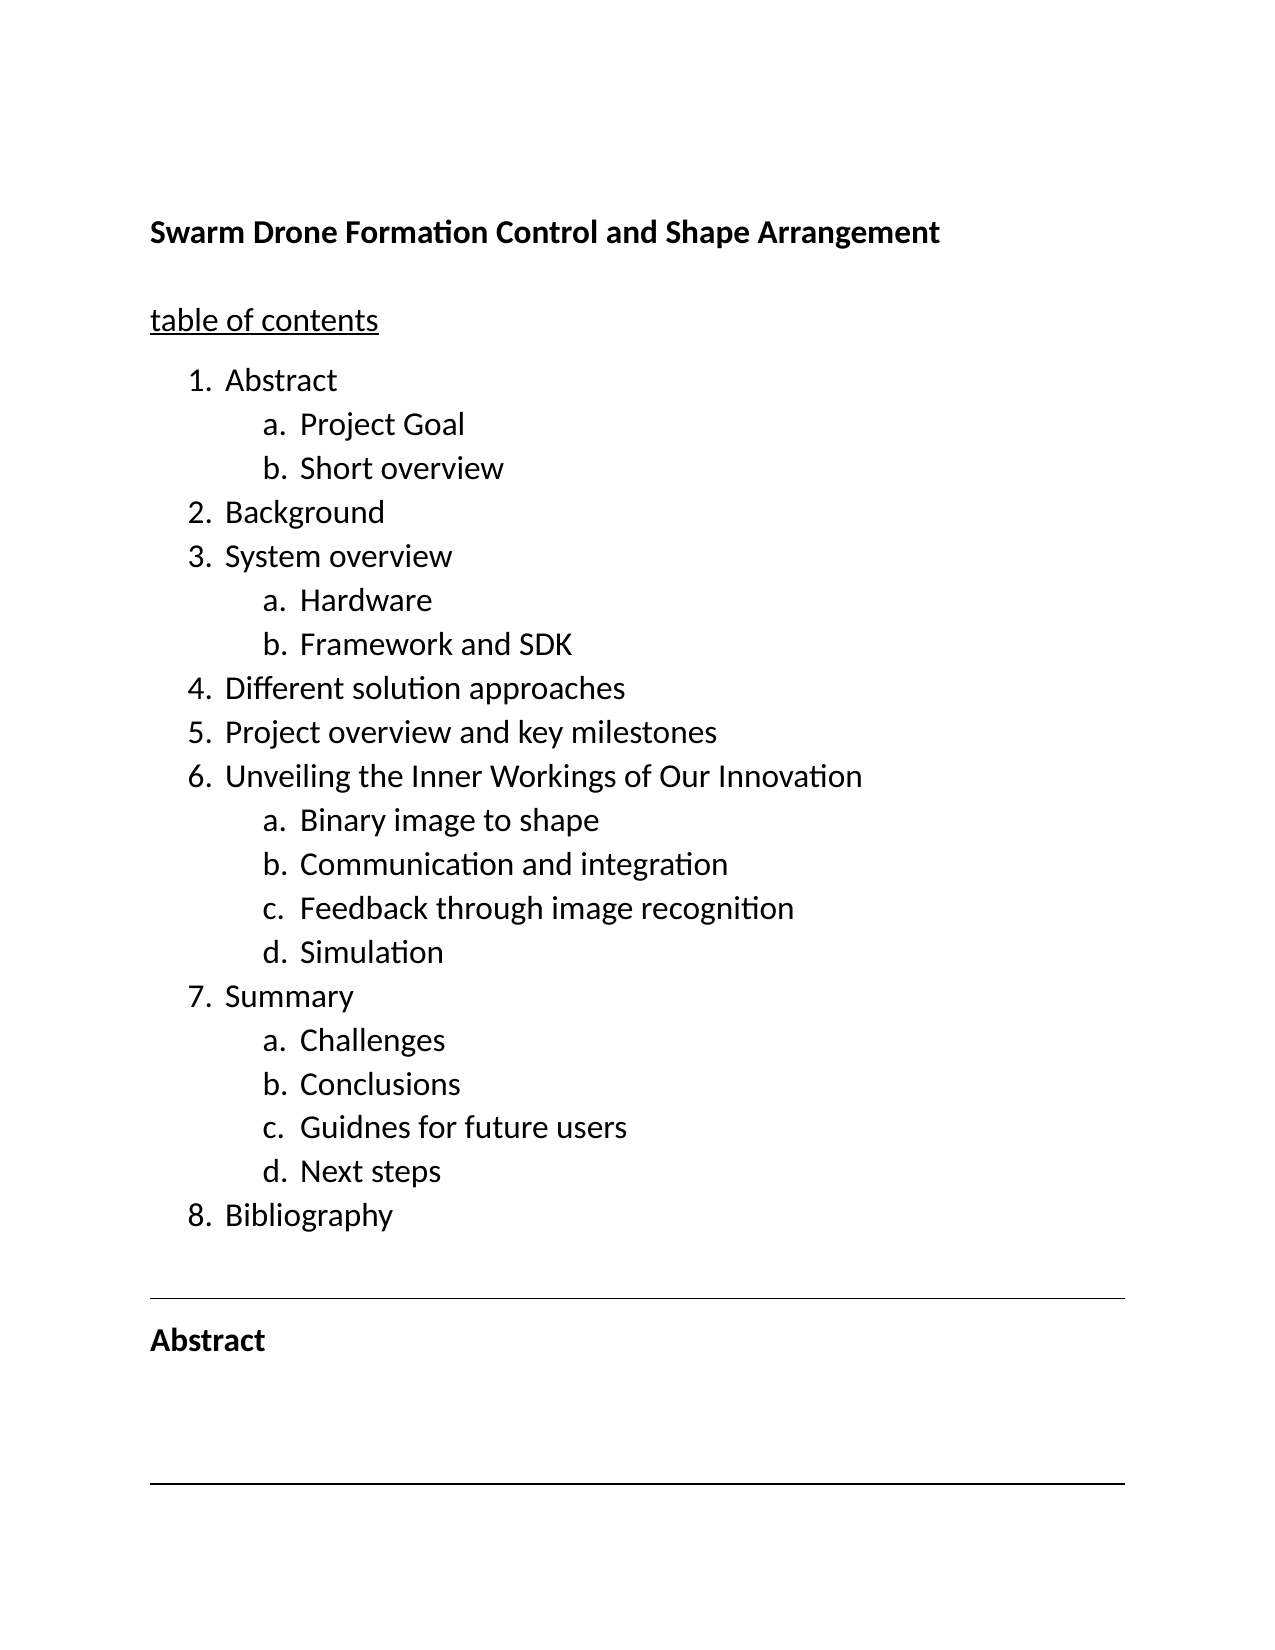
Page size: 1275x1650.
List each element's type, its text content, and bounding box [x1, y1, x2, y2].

list Different solution approaches [187, 667, 1125, 708]
list Binary image to shape [262, 799, 1125, 839]
list Hardware [262, 579, 1125, 620]
list Background [187, 491, 1125, 532]
list Guidnes for future users [262, 1106, 1125, 1147]
list Next steps [262, 1150, 1125, 1191]
list Communication and integration [262, 843, 1125, 883]
text Abstract [150, 1319, 1125, 1360]
list Conclusions [262, 1062, 1125, 1103]
list Project overview and key milestones [187, 711, 1125, 752]
list Abstract [187, 359, 1125, 400]
list Unveiling the Inner Workings of Our Innovation [187, 755, 1125, 796]
list Simulation [262, 931, 1125, 971]
list Summary [187, 974, 1125, 1015]
list Project Goal [262, 403, 1125, 444]
list Challenges [262, 1018, 1125, 1059]
list System overview [187, 535, 1125, 576]
list Feedback through image recognition [262, 887, 1125, 927]
text Swarm Drone Formation Control and Shape Arrangement table of contents [150, 211, 1125, 339]
list Framework and SDK [262, 623, 1125, 664]
list Short overview [262, 447, 1125, 488]
list Bibliography [187, 1194, 1125, 1235]
